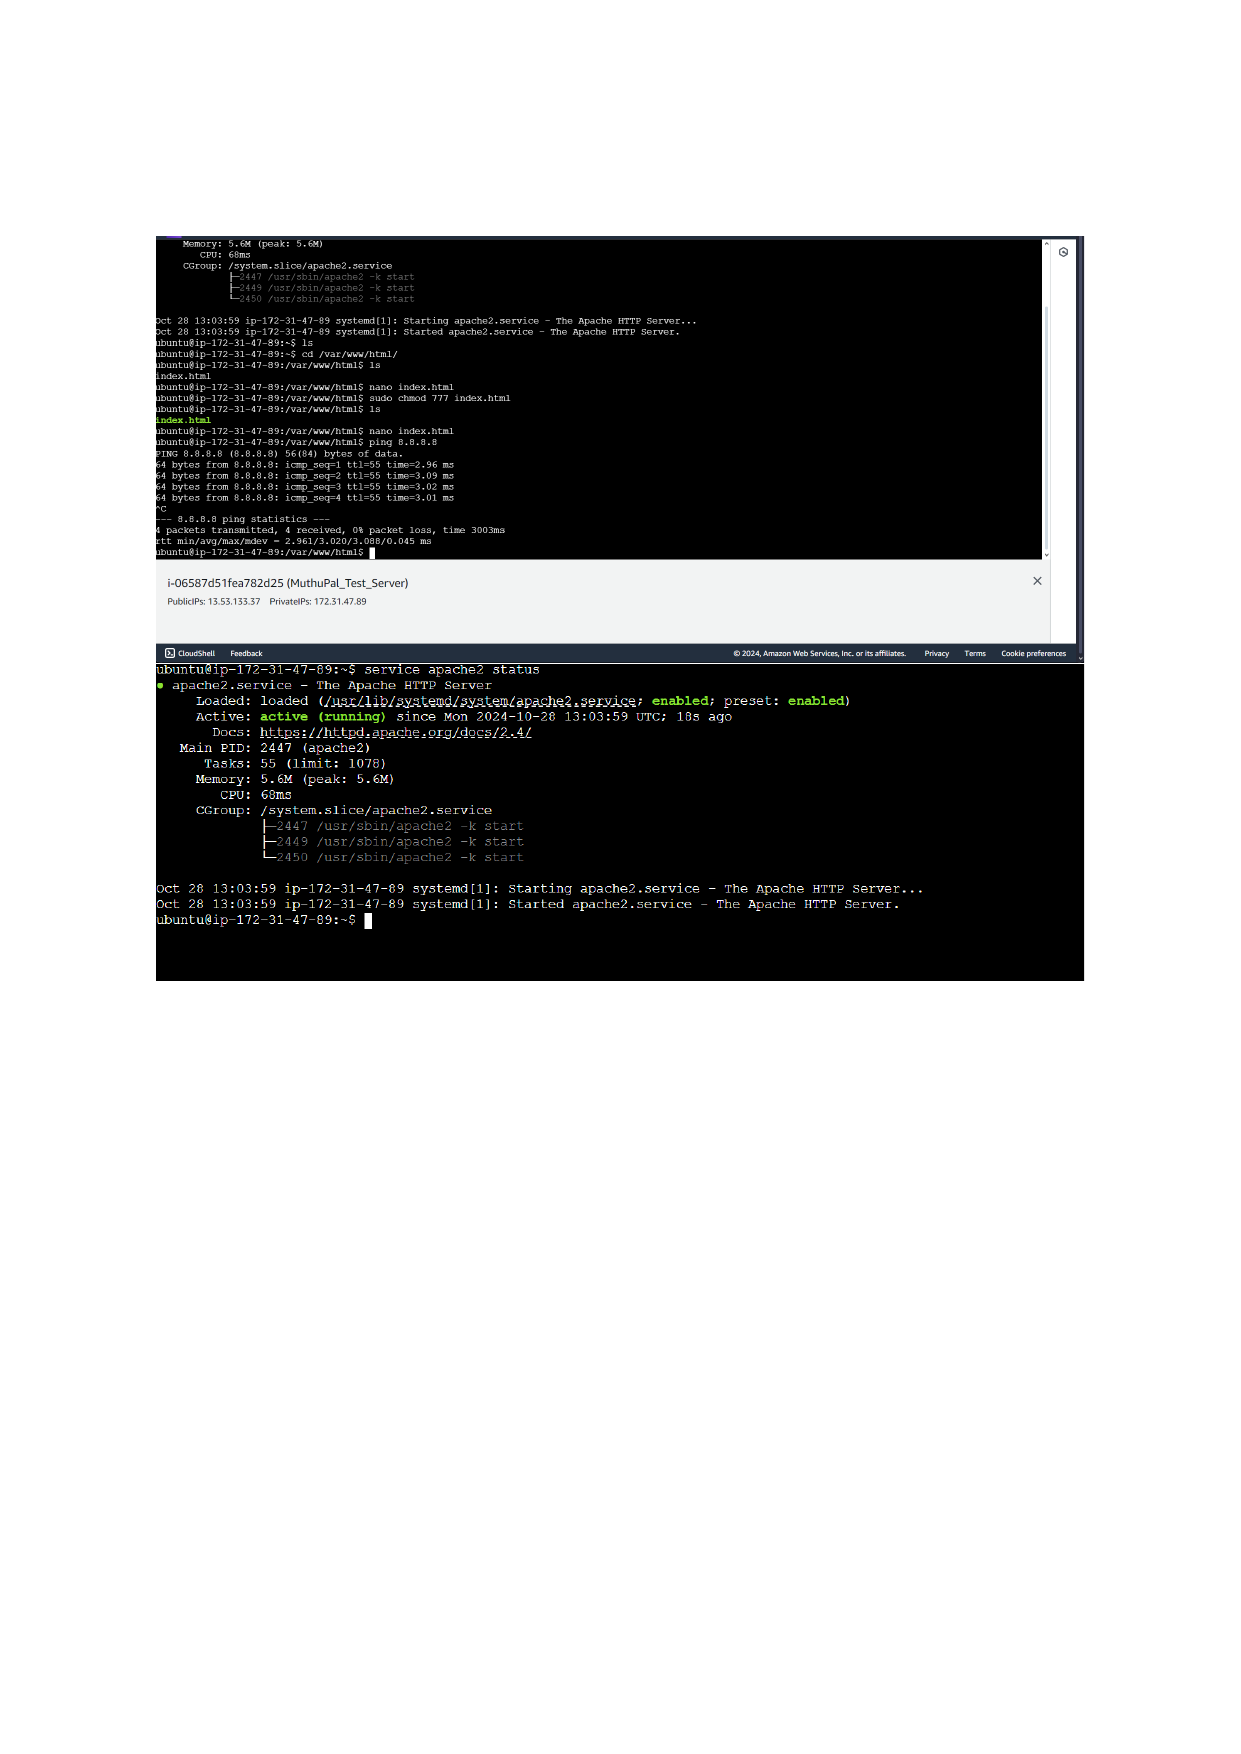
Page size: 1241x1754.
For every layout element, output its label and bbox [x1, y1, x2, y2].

picture [156, 664, 1085, 981]
picture [156, 236, 1085, 663]
